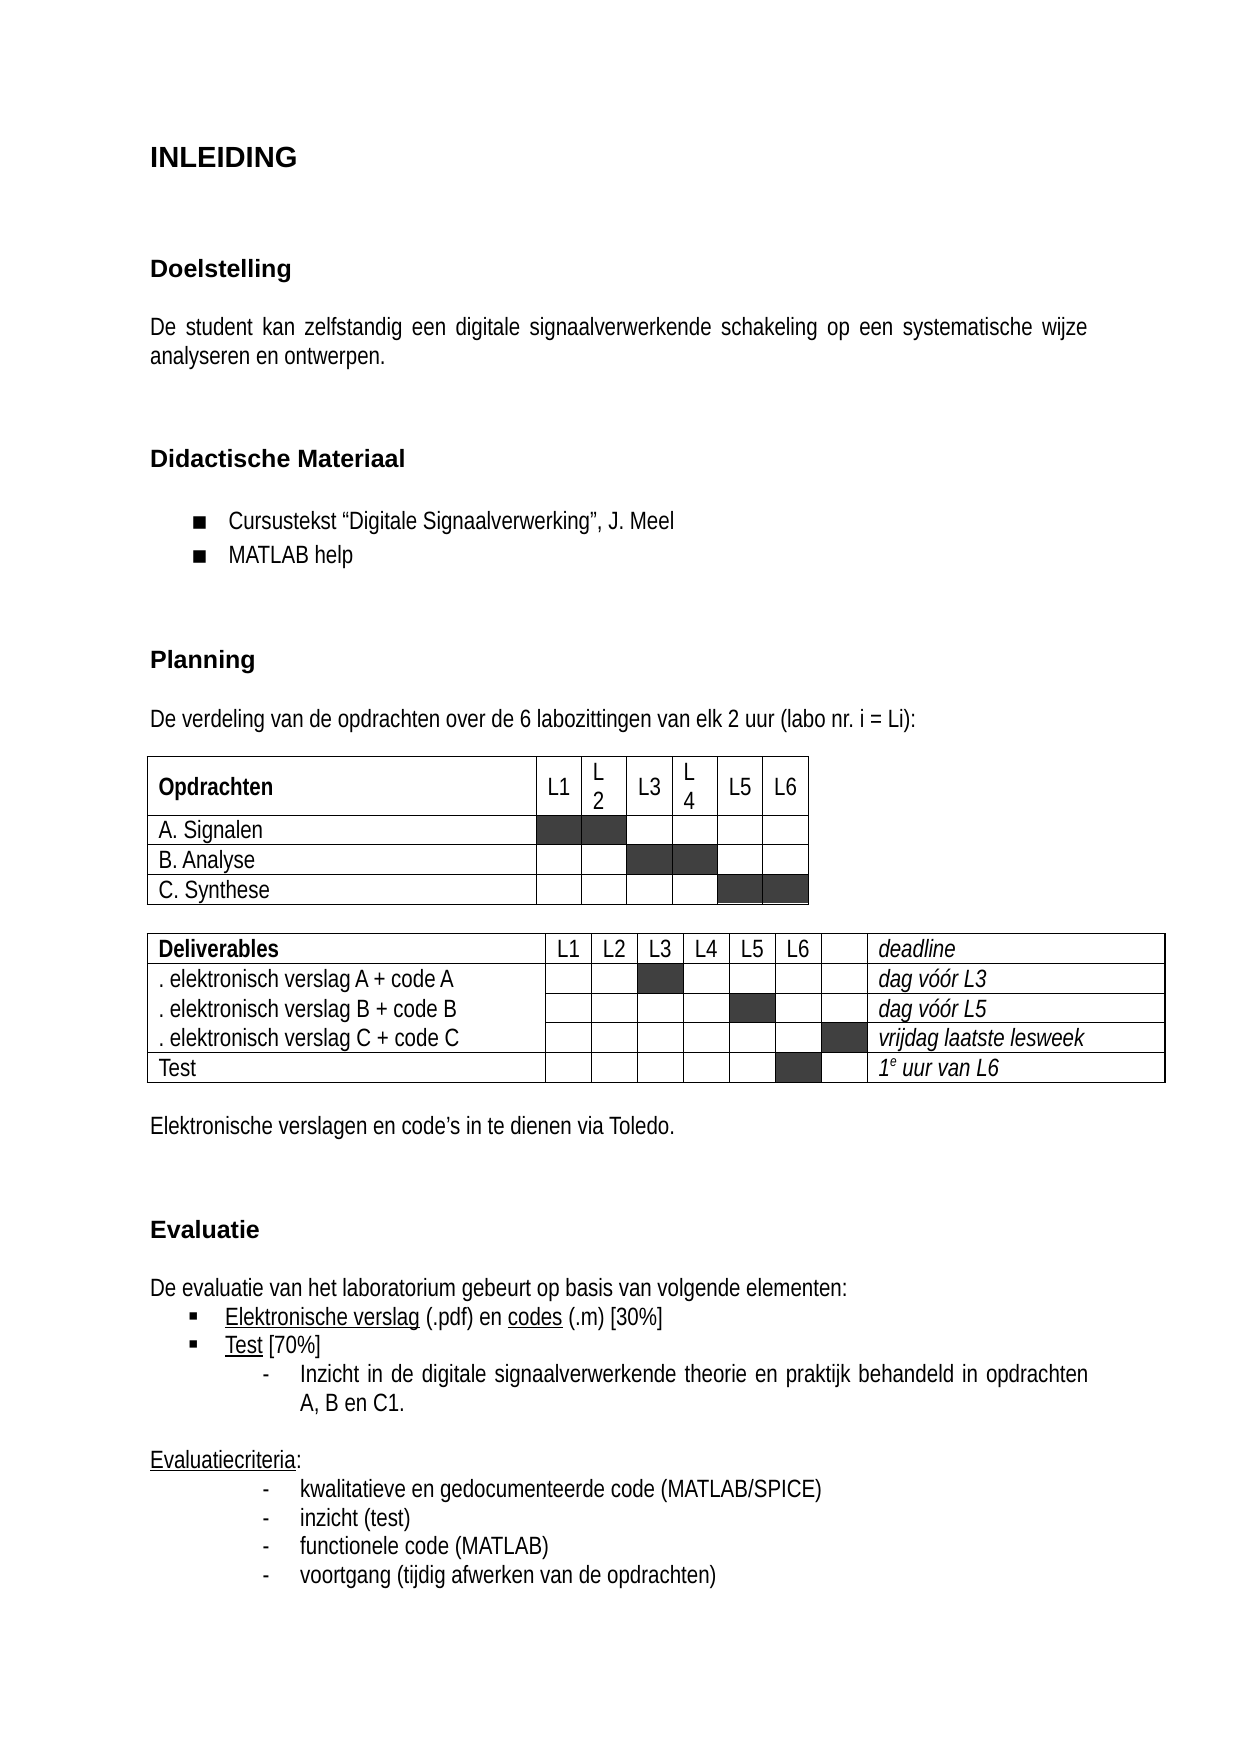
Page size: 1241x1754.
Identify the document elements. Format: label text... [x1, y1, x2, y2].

table_cell [638, 964, 683, 993]
table_cell [592, 1053, 637, 1082]
table_cell [592, 994, 637, 1022]
table_cell vrijdag laatste lesweek [868, 1023, 1164, 1052]
table_header L1 [546, 934, 591, 963]
text Elektronische verslagen en code’s in te dienen via Toledo. [150, 1111, 1090, 1140]
list kwalitatieve en gedocumenteerde code (MATLAB/SPICE) [262, 1474, 1090, 1503]
table_header L3 [627, 757, 672, 814]
table_cell dag vóór L5 [868, 994, 1164, 1022]
table_cell [730, 964, 775, 993]
table_cell . elektronisch verslag C + code C [148, 1022, 545, 1052]
table_header L4 [684, 934, 729, 963]
table_cell [673, 845, 717, 874]
table_cell [627, 816, 672, 844]
table_cell [546, 1053, 591, 1082]
table_cell Test [148, 1053, 545, 1082]
table_cell [537, 845, 581, 874]
subtitle INLEIDING [150, 141, 1090, 174]
table_cell [822, 1023, 867, 1052]
table_cell [582, 875, 626, 903]
subtitle Didactische Materiaal [150, 444, 1090, 473]
text De verdeling van de opdrachten over de 6 labozittingen van elk 2 uur (labo nr. i = Li): [150, 703, 1090, 732]
subtitle Evaluatie [150, 1215, 1090, 1244]
text De student kan zelfstandig een digitale signaalverwerkende schakeling op een systematische wijze analyseren en ontwerpen. [150, 312, 1090, 369]
table_header L2 [582, 757, 626, 814]
table_cell [684, 964, 729, 993]
table_cell [546, 994, 591, 1022]
table_cell [718, 875, 762, 903]
table_cell A. Signalen [148, 816, 536, 844]
list inzicht (test) [262, 1503, 1090, 1531]
table_cell [730, 994, 775, 1022]
table_header L3 [638, 934, 683, 963]
list functionele code (MATLAB) [262, 1531, 1090, 1560]
subtitle Doelstelling [150, 254, 1090, 283]
text Evaluatiecriteria: [150, 1445, 1090, 1474]
table_cell [592, 1023, 637, 1052]
text De evaluatie van het laboratorium gebeurt op basis van volgende elementen: [150, 1273, 1090, 1302]
table_cell [718, 816, 762, 844]
table_cell [822, 994, 867, 1022]
table_cell [730, 1023, 775, 1052]
list Test [70%] [187, 1331, 1090, 1359]
table_cell . elektronisch verslag A + code A [148, 964, 545, 993]
table_cell [627, 845, 672, 874]
table_header L5 [718, 757, 762, 814]
table_cell [763, 875, 808, 903]
table_cell [776, 964, 821, 993]
table_cell [546, 964, 591, 993]
table_header L5 [730, 934, 775, 963]
table_cell [638, 1053, 683, 1082]
table_header L2 [592, 934, 637, 963]
table_cell [822, 964, 867, 993]
table_cell [730, 1053, 775, 1082]
table_cell [684, 1023, 729, 1052]
table_cell 1e uur van L6 [868, 1053, 1164, 1082]
table_cell [546, 1023, 591, 1052]
table_header L4 [673, 757, 717, 814]
table_cell [537, 816, 581, 844]
table_header L6 [776, 934, 821, 963]
list voortgang (tijdig afwerken van de opdrachten) [262, 1560, 1090, 1588]
table_cell [627, 875, 672, 903]
table_header L1 [537, 757, 581, 814]
list Inzicht in de digitale signaalverwerkende theorie en praktijk behandeld in opdrachten A, B en C1. [262, 1359, 1090, 1417]
table_cell [582, 845, 626, 874]
table_header [822, 934, 867, 963]
table_cell B. Analyse [148, 845, 536, 874]
table_cell [638, 1023, 683, 1052]
table_header Deliverables [148, 934, 545, 963]
list MATLAB help [191, 536, 1090, 571]
table_cell [763, 845, 808, 874]
table_cell [582, 816, 626, 844]
list Elektronische verslag (.pdf) en codes (.m) [30%] [187, 1302, 1090, 1331]
table_cell [718, 845, 762, 874]
table_cell [638, 994, 683, 1022]
table_cell [763, 816, 808, 844]
table_cell [592, 964, 637, 993]
table_cell [673, 816, 717, 844]
list Cursustekst “Digitale Signaalverwerking”, J. Meel [191, 502, 1090, 536]
table_cell [776, 994, 821, 1022]
table_header L6 [763, 757, 808, 814]
table_header deadline [868, 934, 1164, 963]
table_cell [684, 994, 729, 1022]
table_cell [684, 1053, 729, 1082]
table_cell [822, 1053, 867, 1082]
table_cell [776, 1053, 821, 1082]
table_cell [673, 875, 717, 903]
table_cell [537, 875, 581, 903]
table_cell [776, 1023, 821, 1052]
subtitle Planning [150, 646, 1090, 674]
table_cell C. Synthese [148, 875, 536, 903]
table_cell . elektronisch verslag B + code B [148, 993, 545, 1022]
table_cell dag vóór L3 [868, 964, 1164, 993]
table_header Opdrachten [148, 757, 536, 814]
